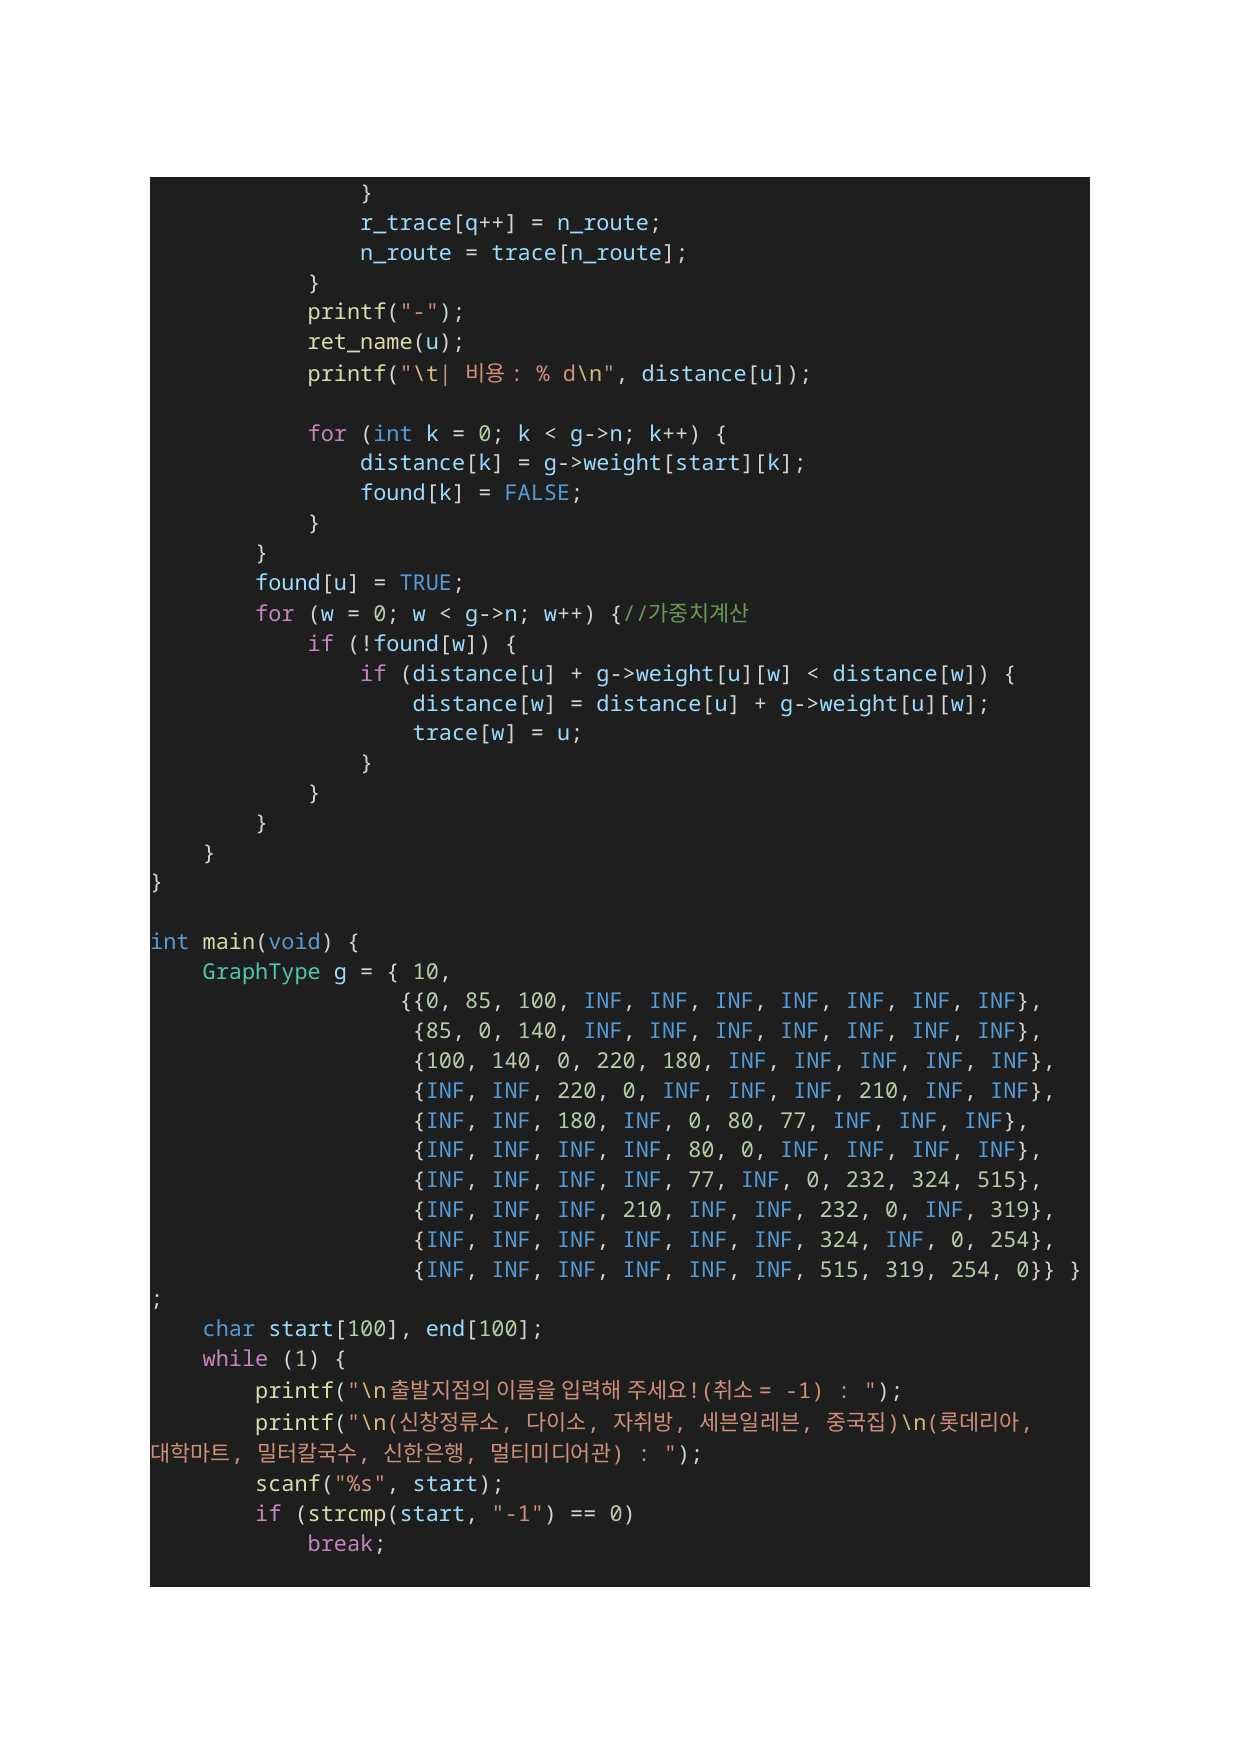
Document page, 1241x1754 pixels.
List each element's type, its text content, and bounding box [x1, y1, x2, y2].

text break; [150, 1528, 1090, 1557]
text {INF, INF, 180, INF, 0, 80, 77, INF, INF, INF}, [150, 1105, 1090, 1134]
text } [150, 807, 1090, 837]
text if (distance[u] + g->weight[u][w] < distance[w]) { [150, 658, 1090, 688]
text } [150, 507, 1090, 537]
text } [150, 866, 1090, 896]
text found[u] = TRUE; [150, 566, 1090, 596]
text {85, 0, 140, INF, INF, INF, INF, INF, INF, INF}, [150, 1015, 1090, 1045]
text for (w = 0; w < g->n; w++) {//가중치계산 [150, 596, 1090, 628]
text trace[w] = u; [150, 717, 1090, 747]
text GraphType g = { 10, [150, 956, 1090, 986]
text {INF, INF, INF, INF, INF, INF, 324, INF, 0, 254}, [150, 1224, 1090, 1254]
text if (!found[w]) { [150, 628, 1090, 658]
text scanf("%s", start); [150, 1468, 1090, 1498]
text } [150, 177, 1090, 207]
text n_route = trace[n_route]; [150, 237, 1090, 267]
text int main(void) { [150, 926, 1090, 956]
text } [150, 747, 1090, 777]
text {100, 140, 0, 220, 180, INF, INF, INF, INF, INF}, [150, 1045, 1090, 1075]
text printf("\n출발지점의 이름을 입력해 주세요!(취소 = -1) : "); [150, 1373, 1090, 1404]
text if (strcmp(start, "-1") == 0) [150, 1498, 1090, 1528]
text distance[w] = distance[u] + g->weight[u][w]; [150, 688, 1090, 717]
text {INF, INF, INF, 210, INF, INF, 232, 0, INF, 319}, [150, 1194, 1090, 1224]
text {{0, 85, 100, INF, INF, INF, INF, INF, INF, INF}, [150, 986, 1090, 1015]
text {INF, INF, INF, INF, 77, INF, 0, 232, 324, 515}, [150, 1164, 1090, 1194]
text {INF, INF, INF, INF, INF, INF, 515, 319, 254, 0}} }; [150, 1254, 1090, 1313]
text ret_name(u); [150, 326, 1090, 356]
text while (1) { [150, 1343, 1090, 1373]
text } [150, 537, 1090, 566]
text distance[k] = g->weight[start][k]; [150, 447, 1090, 477]
text } [150, 777, 1090, 807]
text } [150, 267, 1090, 296]
text printf("-"); [150, 296, 1090, 326]
text {INF, INF, INF, INF, 80, 0, INF, INF, INF, INF}, [150, 1134, 1090, 1164]
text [150, 1404, 1090, 1468]
text printf("\t| 비용 : % d\n", distance[u]); [150, 356, 1090, 388]
text found[k] = FALSE; [150, 477, 1090, 507]
text char start[100], end[100]; [150, 1313, 1090, 1343]
text } [150, 837, 1090, 866]
text for (int k = 0; k < g->n; k++) { [150, 417, 1090, 447]
text {INF, INF, 220, 0, INF, INF, INF, 210, INF, INF}, [150, 1075, 1090, 1105]
text r_trace[q++] = n_route; [150, 207, 1090, 237]
